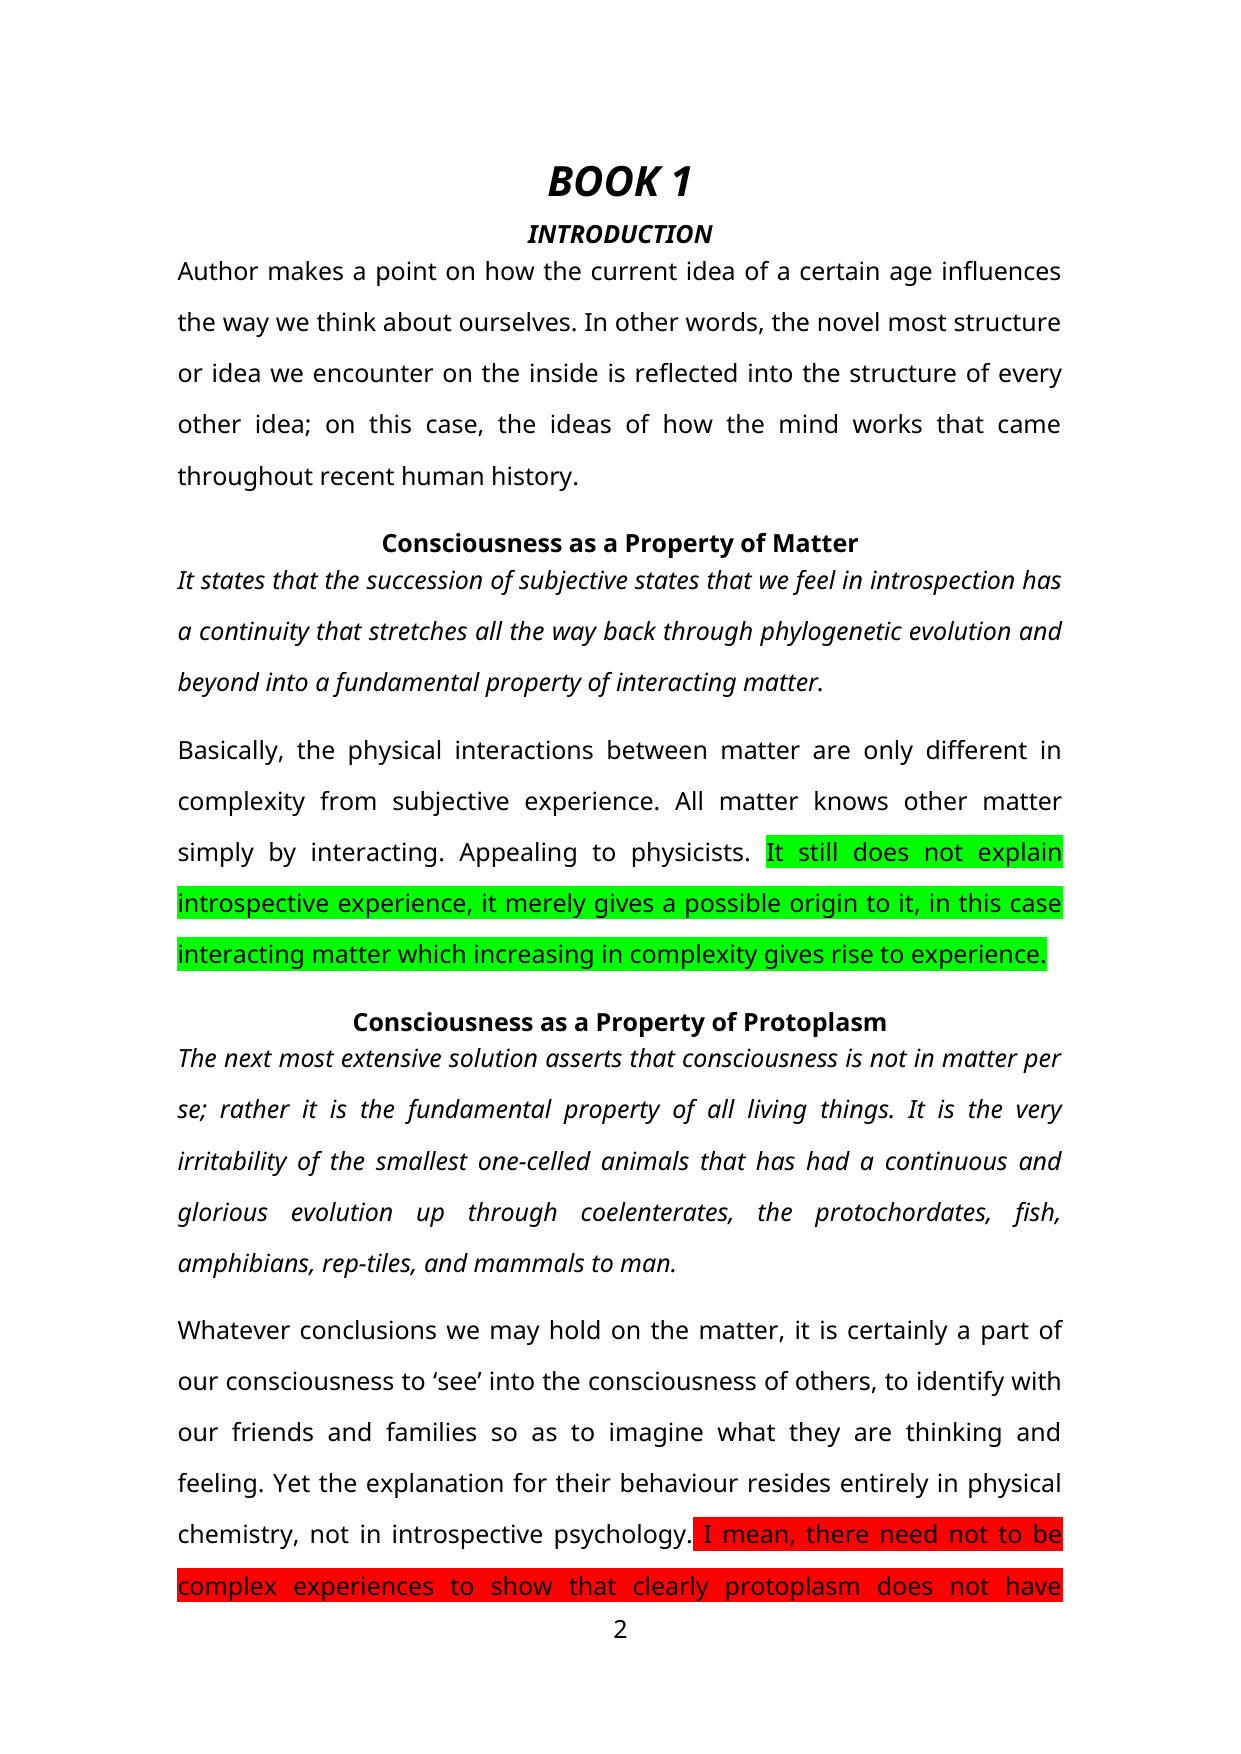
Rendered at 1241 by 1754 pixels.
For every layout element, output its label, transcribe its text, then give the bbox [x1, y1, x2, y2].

subtitle INTRODUCTION [177, 217, 1063, 251]
text The next most extensive solution asserts that consciousness is not in matter per se; rather it is the fundamental property of all living things. It is the very irritability of the smallest one-celled animals that has had a continuous and glorious evolution up through coelenterates, the protochordates, fish, amphibians, rep-tiles, and mammals to man. [177, 1041, 1063, 1279]
text Author makes a point on how the current idea of a certain age influences the way we think about ourselves. In other words, the novel most structure or idea we encounter on the inside is reflected into the structure of every other idea; on this case, the ideas of how the mind works that came throughout recent human history. [177, 254, 1063, 492]
text Basically, the physical interactions between matter are only different in complexity from subjective experience. All matter knows other matter simply by interacting. Appealing to physicists. It still does not explain introspective experience, it merely gives a possible origin to it, in this case interacting matter which increasing in complexity gives rise to experience. [177, 919, 1063, 971]
text Basically, the physical interactions between matter are only different in complexity from subjective experience. All matter knows other matter simply by interacting. Appealing to physicists. It still does not explain introspective experience, it merely gives a possible origin to it, in this case interacting matter which increasing in complexity gives rise to experience. [177, 732, 1063, 886]
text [177, 1313, 1063, 1568]
text It states that the succession of subjective states that we feel in introspection has a continuity that stretches all the way back through phylogenetic evolution and beyond into a fundamental property of interacting matter. [177, 563, 1063, 699]
subtitle BOOK 1 [177, 152, 1063, 208]
subtitle Consciousness as a Property of Matter [177, 526, 1063, 560]
subtitle Consciousness as a Property of Protoplasm [177, 1004, 1063, 1038]
